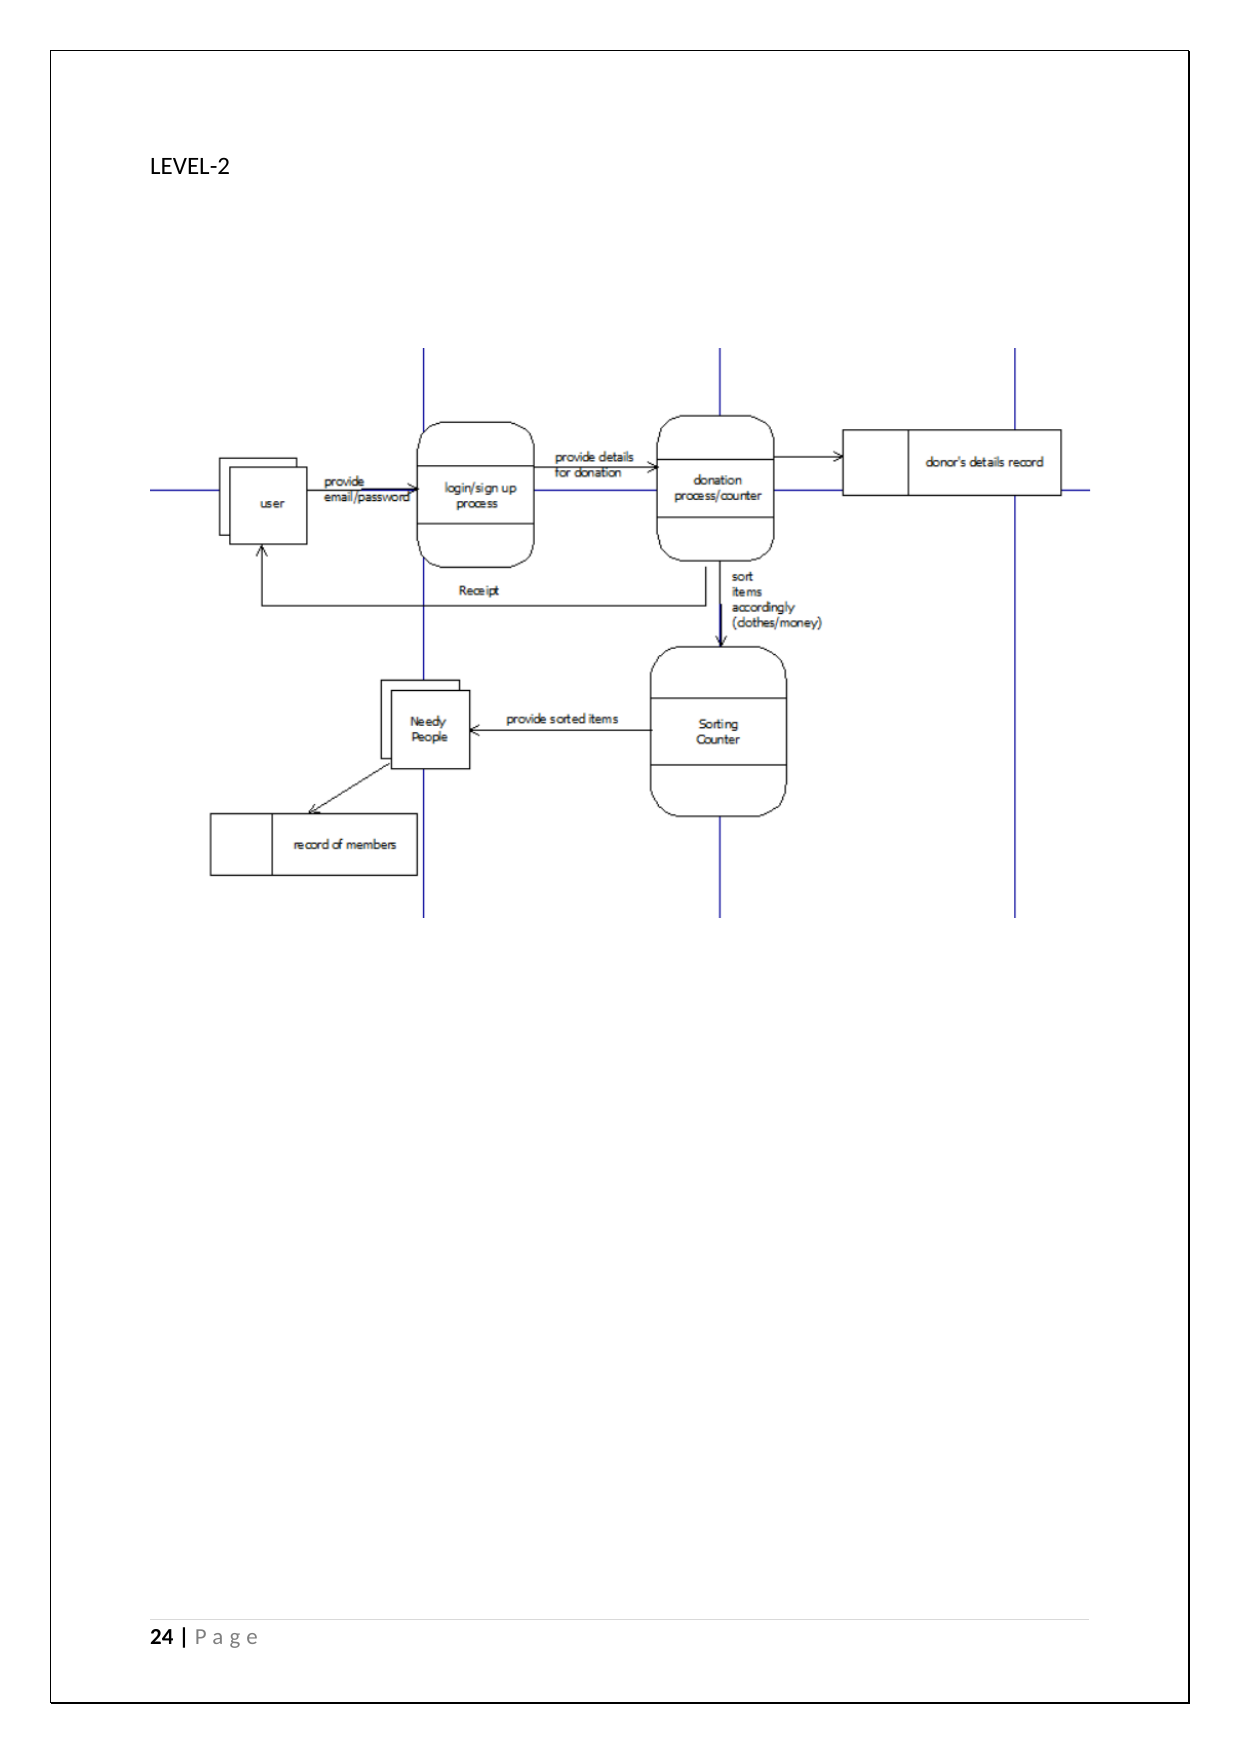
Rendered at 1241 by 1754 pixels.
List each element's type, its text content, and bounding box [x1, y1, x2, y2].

picture [150, 348, 1091, 918]
text LEVEL-2 [150, 150, 1089, 181]
